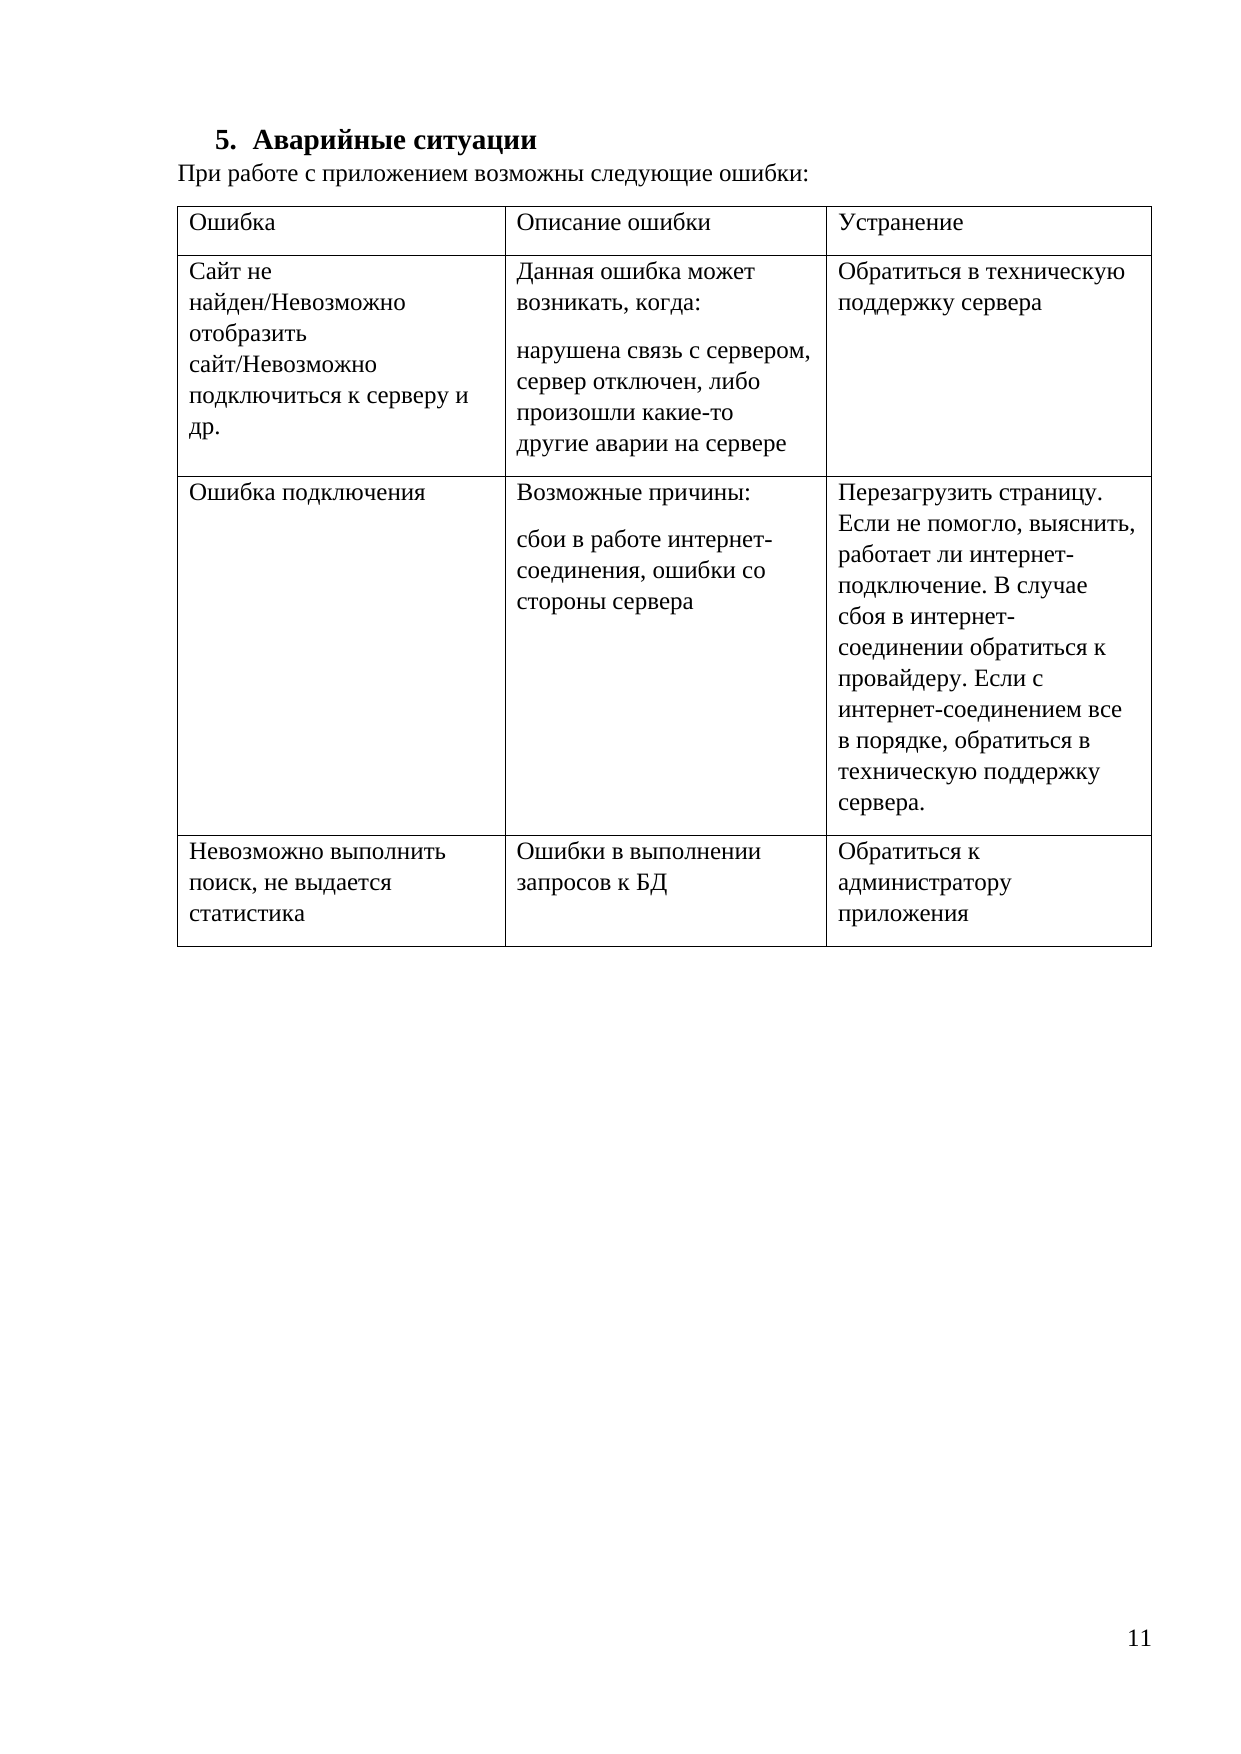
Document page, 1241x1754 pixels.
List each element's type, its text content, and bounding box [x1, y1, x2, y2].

text При работе с приложением возможны следующие ошибки: [177, 158, 1152, 187]
table_cell Сайт не найден/Невозможно отобразить сайт/Невозможно подключиться к серверу и др. [178, 256, 505, 476]
table_header Описание ошибки [506, 207, 826, 255]
table_cell Перезагрузить страницу. Если не помогло, выяснить, работает ли интернет-подключение. В случае сбоя в интернет-соединении обратиться к провайдеру. Если с интернет-соединением все в порядке, обратиться в техническую поддержку сервера. [827, 477, 1151, 835]
table_cell Ошибка подключения [178, 477, 505, 835]
table_cell Обратиться в техническую поддержку сервера [827, 256, 1151, 476]
table_cell Возможные причины: сбои в работе интернет-соединения, ошибки со стороны сервера [506, 477, 826, 835]
subtitle Аварийные ситуации [215, 122, 1152, 156]
table_header Ошибка [178, 207, 505, 255]
table_cell Ошибки в выполнении запросов к БД [506, 836, 826, 946]
table_cell Невозможно выполнить поиск, не выдается статистика [178, 836, 505, 946]
table_header Устранение [827, 207, 1151, 255]
table_cell Данная ошибка может возникать, когда: нарушена связь с сервером, сервер отключен, либо произошли какие-то другие аварии на сервере [506, 256, 826, 476]
table_cell Обратиться к администратору приложения [827, 836, 1151, 946]
